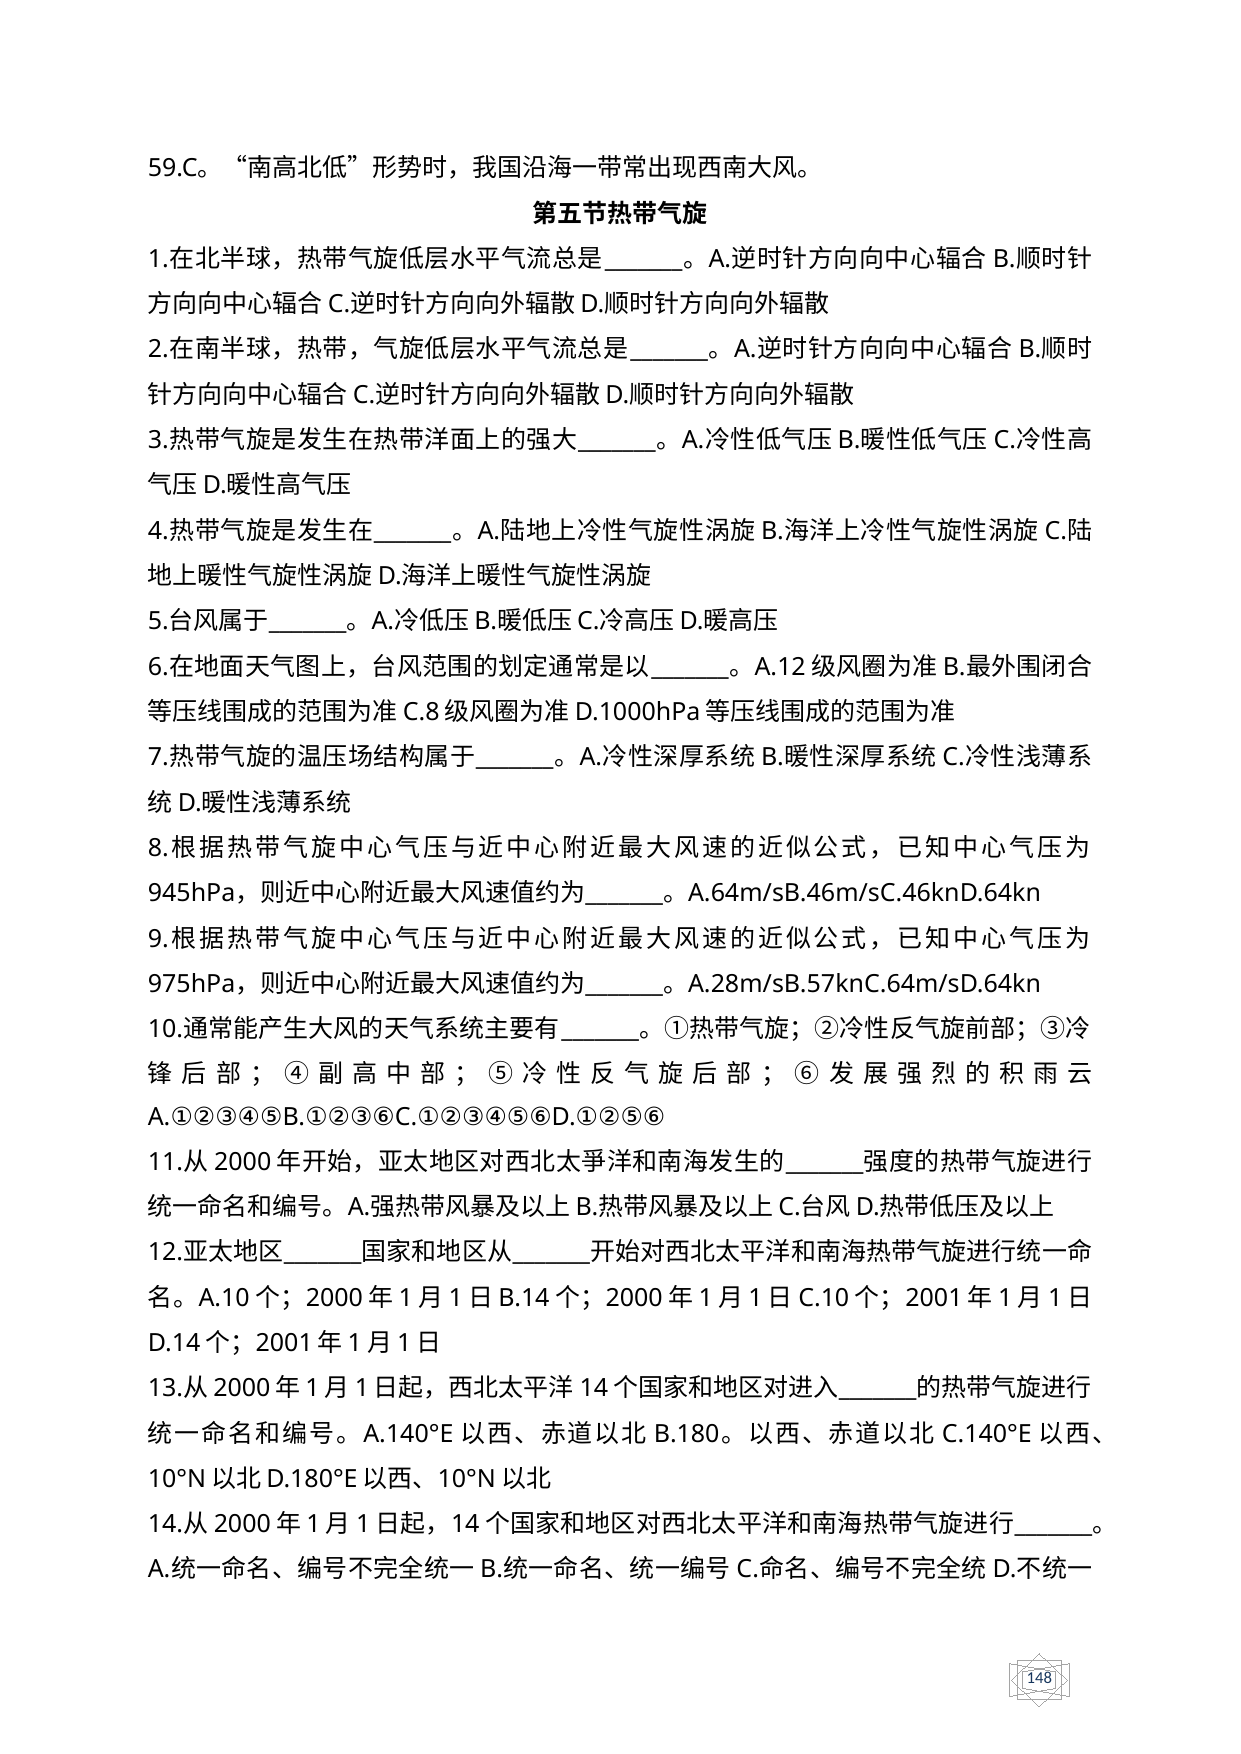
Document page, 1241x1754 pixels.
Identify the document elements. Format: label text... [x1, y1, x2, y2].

text 59.C。“南高北低”形势时，我国沿海一带常出现西南大风。 [148, 148, 1092, 184]
text 11.从2000年开始，亚太地区对西北太爭洋和南海发生的_______强度的热带气旋进行统一命名和编号。A.强热带风暴及以上B.热带风暴及以上C.台风D.热带低压及以上 [148, 1141, 1092, 1223]
text 4.热带气旋是发生在_______。A.陆地上冷性气旋性涡旋B.海洋上冷性气旋性涡旋C.陆地上暖性气旋性涡旋D.海洋上暖性气旋性涡旋 [148, 510, 1092, 592]
text 9.根据热带气旋中心气压与近中心附近最大风速的近似公式，已知中心气压为975hPa，则近中心附近最大风速值约为_______。A.28m/sB.57knC.64m/sD.64kn [148, 918, 1092, 999]
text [148, 1504, 1092, 1585]
text 5.台风属于_______。A.冷低压B.暖低压C.冷高压D.暖高压 [148, 601, 1092, 637]
text 12.亚太地区_______国家和地区从_______开始对西北太平洋和南海热带气旋进行统一命名。A.10个；2000年1月1日B.14个；2000年1月1日C.10个；2001年1月1日D.14个；2001年1月1日 [148, 1232, 1092, 1359]
text 10.通常能产生大风的天气系统主要有_______。①热带气旋；②冷性反气旋前部；③冷锋后部；④副高中部；⑤冷性反气旋后部；⑥发展强烈的积雨云A.①②③④⑤B.①②③⑥C.①②③④⑤⑥D.①②⑤⑥ [148, 1009, 1092, 1133]
text 8.根据热带气旋中心气压与近中心附近最大风速的近似公式，已知中心气压为945hPa，则近中心附近最大风速值约为_______。A.64m/sB.46m/sC.46knD.64kn [148, 827, 1092, 909]
text 1.在北半球，热带气旋低层水平气流总是_______。A.逆时针方向向中心辐合B.顺时针方向向中心辐合C.逆时针方向向外辐散D.顺时针方向向外辐散 [148, 238, 1092, 320]
text 7.热带气旋的温压场结构属于_______。A.冷性深厚系统B.暖性深厚系统C.冷性浅薄系统D.暖性浅薄系统 [148, 737, 1092, 818]
text 3.热带气旋是发生在热带洋面上的强大_______。A.冷性低气压B.暖性低气压C.冷性高气压D.暖性高气压 [148, 419, 1092, 501]
text 6.在地面天气图上，台风范围的划定通常是以_______。A.12级风圈为准B.最外围闭合等压线围成的范围为准C.8级风圈为准D.1000hPa等压线围成的范围为准 [148, 646, 1092, 728]
text 2.在南半球，热带，气旋低层水平气流总是_______。A.逆时针方向向中心辐合B.顺时针方向向中心辐合C.逆时针方向向外辐散D.顺时针方向向外辐散 [148, 329, 1092, 411]
subtitle 第五节热带气旋 [148, 193, 1092, 229]
text 13.从2000年1月1日起，西北太平洋14个国家和地区对进入_______的热带气旋进行统一命名和编号。A.140°E以西、赤道以北B.180。以西、赤道以北C.140°E以西、10°N以北D.180°E以西、10°N以北 [148, 1368, 1092, 1494]
